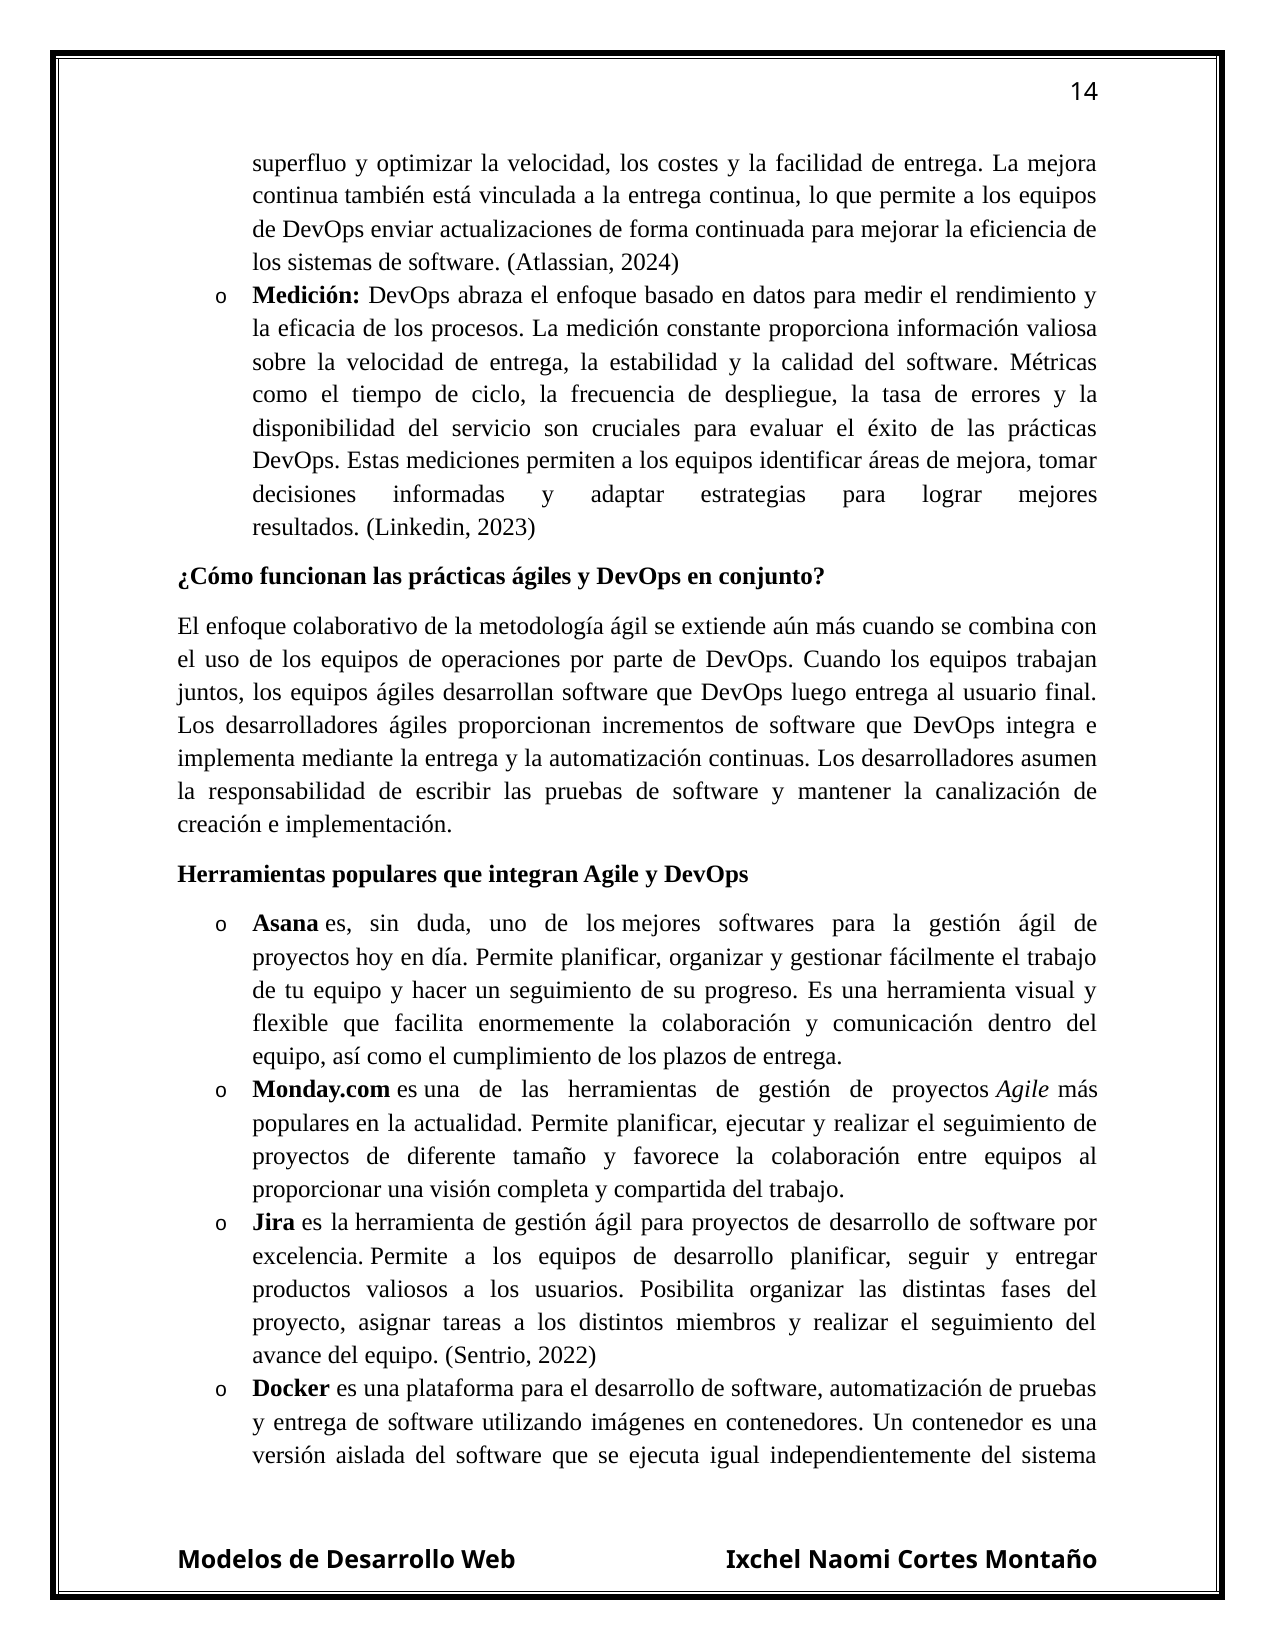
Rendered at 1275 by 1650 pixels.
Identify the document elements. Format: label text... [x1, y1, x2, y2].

text Herramientas populares que integran Agile y DevOps [177, 859, 1098, 888]
text ¿Cómo funcionan las prácticas ágiles y DevOps en conjunto? [177, 561, 1098, 590]
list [214, 148, 1098, 275]
text El enfoque colaborativo de la metodología ágil se extiende aún más cuando se combina con el uso de los equipos de operaciones por parte de DevOps. Cuando los equipos trabajan juntos, los equipos ágiles desarrollan software que DevOps luego entrega al usuario final. Los desarrolladores ágiles proporcionan incrementos de software que DevOps integra e implementa mediante la entrega y la automatización continuas. Los desarrolladores asumen la responsabilidad de escribir las pruebas de software y mantener la canalización de creación e implementación. [177, 611, 1098, 838]
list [214, 1373, 1098, 1469]
list Monday.com es una de las herramientas de gestión de proyectos Agile más populares en la actualidad. Permite planificar, ejecutar y realizar el seguimiento de proyectos de diferente tamaño y favorece la colaboración entre equipos al proporcionar una visión completa y compartida del trabajo. [214, 1074, 1098, 1203]
list Medición: DevOps abraza el enfoque basado en datos para medir el rendimiento y la eficacia de los procesos. La medición constante proporciona información valiosa sobre la velocidad de entrega, la estabilidad y la calidad del software. Métricas como el tiempo de ciclo, la frecuencia de despliegue, la tasa de errores y la disponibilidad del servicio son cruciales para evaluar el éxito de las prácticas DevOps. Estas mediciones permiten a los equipos identificar áreas de mejora, tomar decisiones informadas y adaptar estrategias para lograr mejores resultados. (Linkedin, 2023) [214, 280, 1098, 540]
list Jira es la herramienta de gestión ágil para proyectos de desarrollo de software por excelencia. Permite a los equipos de desarrollo planificar, seguir y entregar productos valiosos a los usuarios. Posibilita organizar las distintas fases del proyecto, asignar tareas a los distintos miembros y realizar el seguimiento del avance del equipo. (Sentrio, 2022) [214, 1207, 1098, 1369]
list Asana es, sin duda, uno de los mejores softwares para la gestión ágil de proyectos hoy en día. Permite planificar, organizar y gestionar fácilmente el trabajo de tu equipo y hacer un seguimiento de su progreso. Es una herramienta visual y flexible que facilita enormemente la colaboración y comunicación dentro del equipo, así como el cumplimiento de los plazos de entrega. [214, 908, 1098, 1070]
